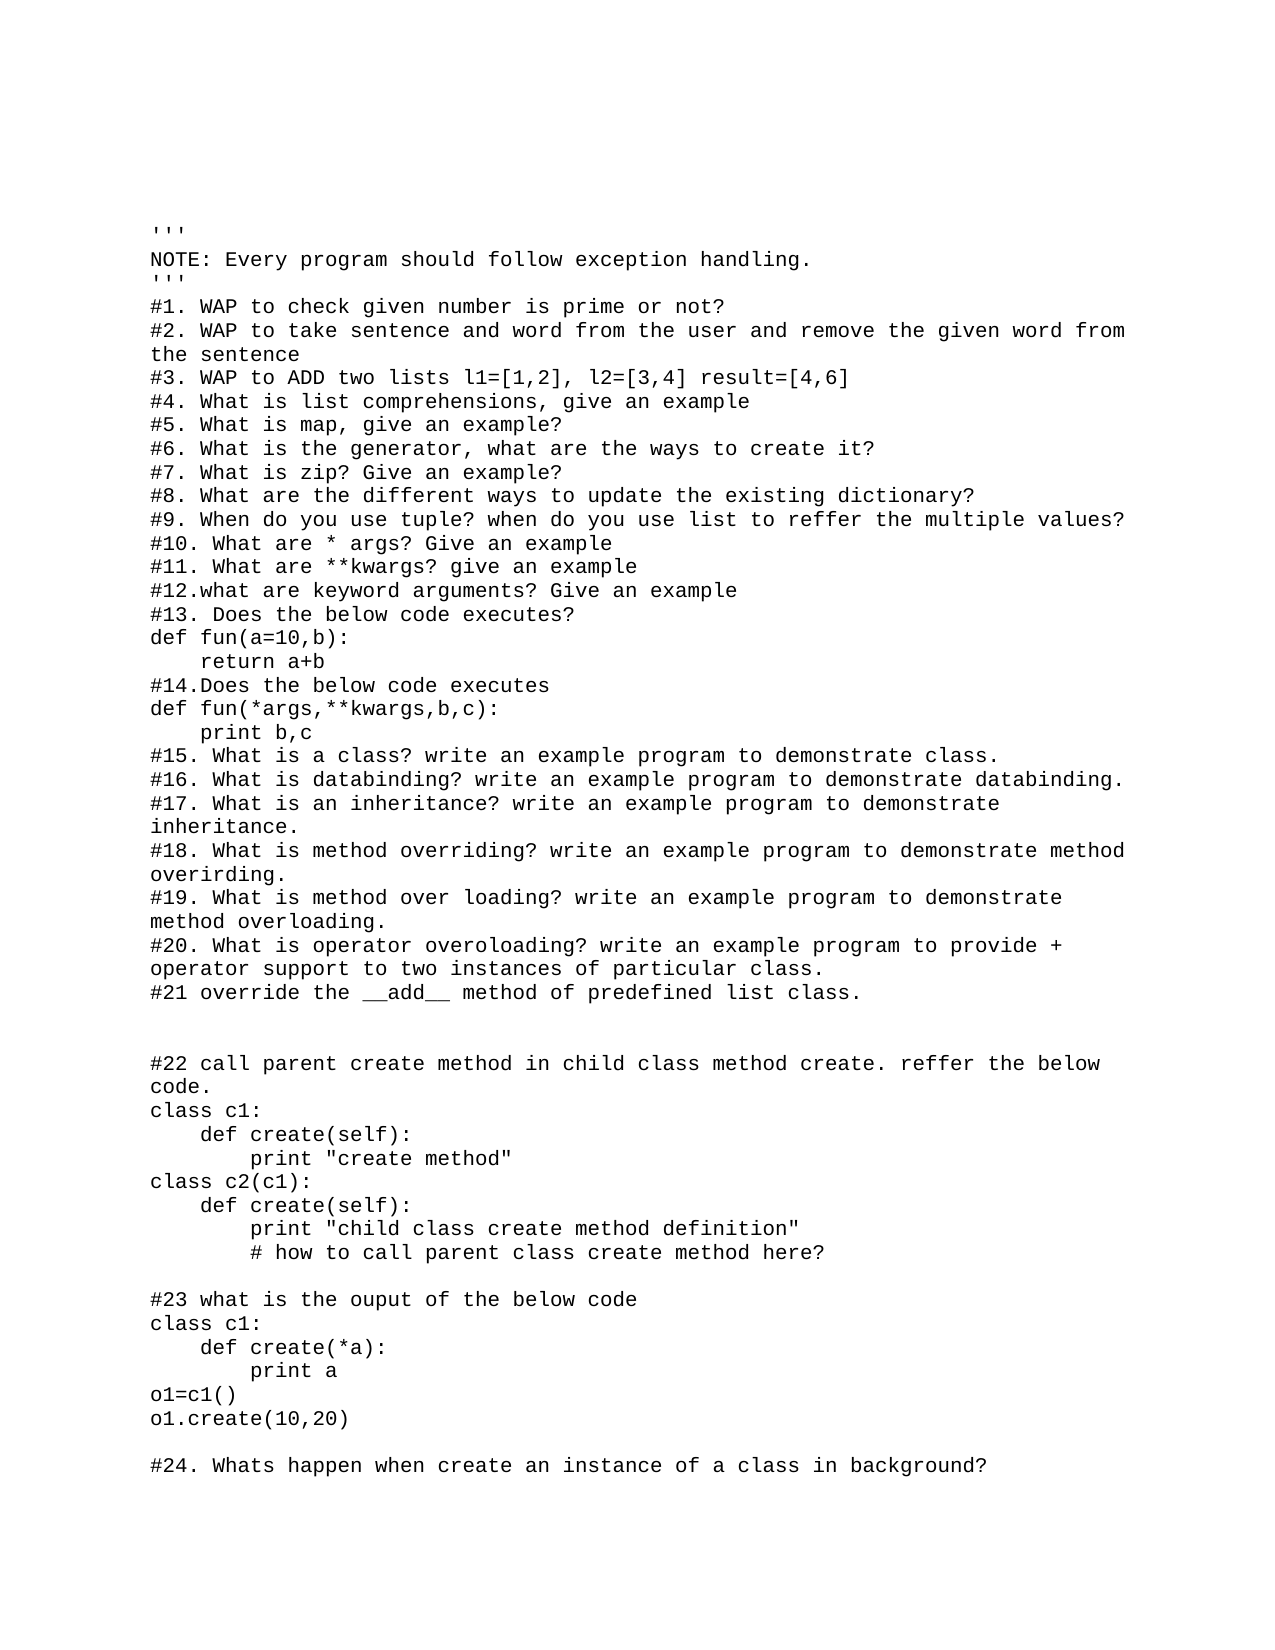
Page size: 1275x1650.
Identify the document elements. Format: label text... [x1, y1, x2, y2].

text #22 call parent create method in child class method create. reffer the below code. [150, 1053, 1125, 1100]
text #24. Whats happen when create an instance of a class in background? [150, 1455, 1125, 1478]
text def create(self): [150, 1124, 1125, 1147]
text NOTE: Every program should follow exception handling. [150, 249, 1125, 273]
text #23 what is the ouput of the below code [150, 1289, 1125, 1313]
text # how to call parent class create method here? [150, 1242, 1125, 1266]
text print "create method" [150, 1147, 1125, 1171]
text o1.create(10,20) [150, 1408, 1125, 1431]
text #2. WAP to take sentence and word from the user and remove the given word from the sentence [150, 320, 1125, 367]
text #16. What is databinding? write an example program to demonstrate databinding. [150, 769, 1125, 793]
text print "child class create method definition" [150, 1218, 1125, 1242]
text class c1: [150, 1313, 1125, 1337]
text #20. What is operator overoloading? write an example program to provide + operator support to two instances of particular class. [150, 935, 1125, 982]
text o1=c1() [150, 1384, 1125, 1408]
text #11. What are **kwargs? give an example [150, 556, 1125, 580]
text def create(self): [150, 1195, 1125, 1218]
text return a+b [150, 651, 1125, 674]
text #17. What is an inheritance? write an example program to demonstrate inheritance. [150, 793, 1125, 840]
text #12.what are keyword arguments? Give an example [150, 580, 1125, 604]
text print b,c [150, 722, 1125, 746]
text class c1: [150, 1100, 1125, 1124]
text #13. Does the below code executes? [150, 604, 1125, 627]
text print a [150, 1360, 1125, 1384]
text def fun(a=10,b): [150, 627, 1125, 651]
text #8. What are the different ways to update the existing dictionary? [150, 485, 1125, 509]
text #19. What is method over loading? write an example program to demonstrate method overloading. [150, 887, 1125, 935]
text #4. What is list comprehensions, give an example [150, 391, 1125, 414]
text ''' [150, 273, 1125, 296]
text #18. What is method overriding? write an example program to demonstrate method overirding. [150, 840, 1125, 887]
text #14.Does the below code executes [150, 674, 1125, 698]
text ''' [150, 225, 1125, 249]
text #1. WAP to check given number is prime or not? [150, 296, 1125, 320]
text #10. What are * args? Give an example [150, 533, 1125, 556]
text #5. What is map, give an example? [150, 414, 1125, 438]
text class c2(c1): [150, 1171, 1125, 1195]
text #3. WAP to ADD two lists l1=[1,2], l2=[3,4] result=[4,6] [150, 367, 1125, 391]
text #15. What is a class? write an example program to demonstrate class. [150, 746, 1125, 769]
text #6. What is the generator, what are the ways to create it? [150, 438, 1125, 462]
text #9. When do you use tuple? when do you use list to reffer the multiple values? [150, 509, 1125, 533]
text #7. What is zip? Give an example? [150, 462, 1125, 485]
text #21 override the __add__ method of predefined list class. [150, 982, 1125, 1006]
text def fun(*args,**kwargs,b,c): [150, 698, 1125, 722]
text def create(*a): [150, 1337, 1125, 1360]
